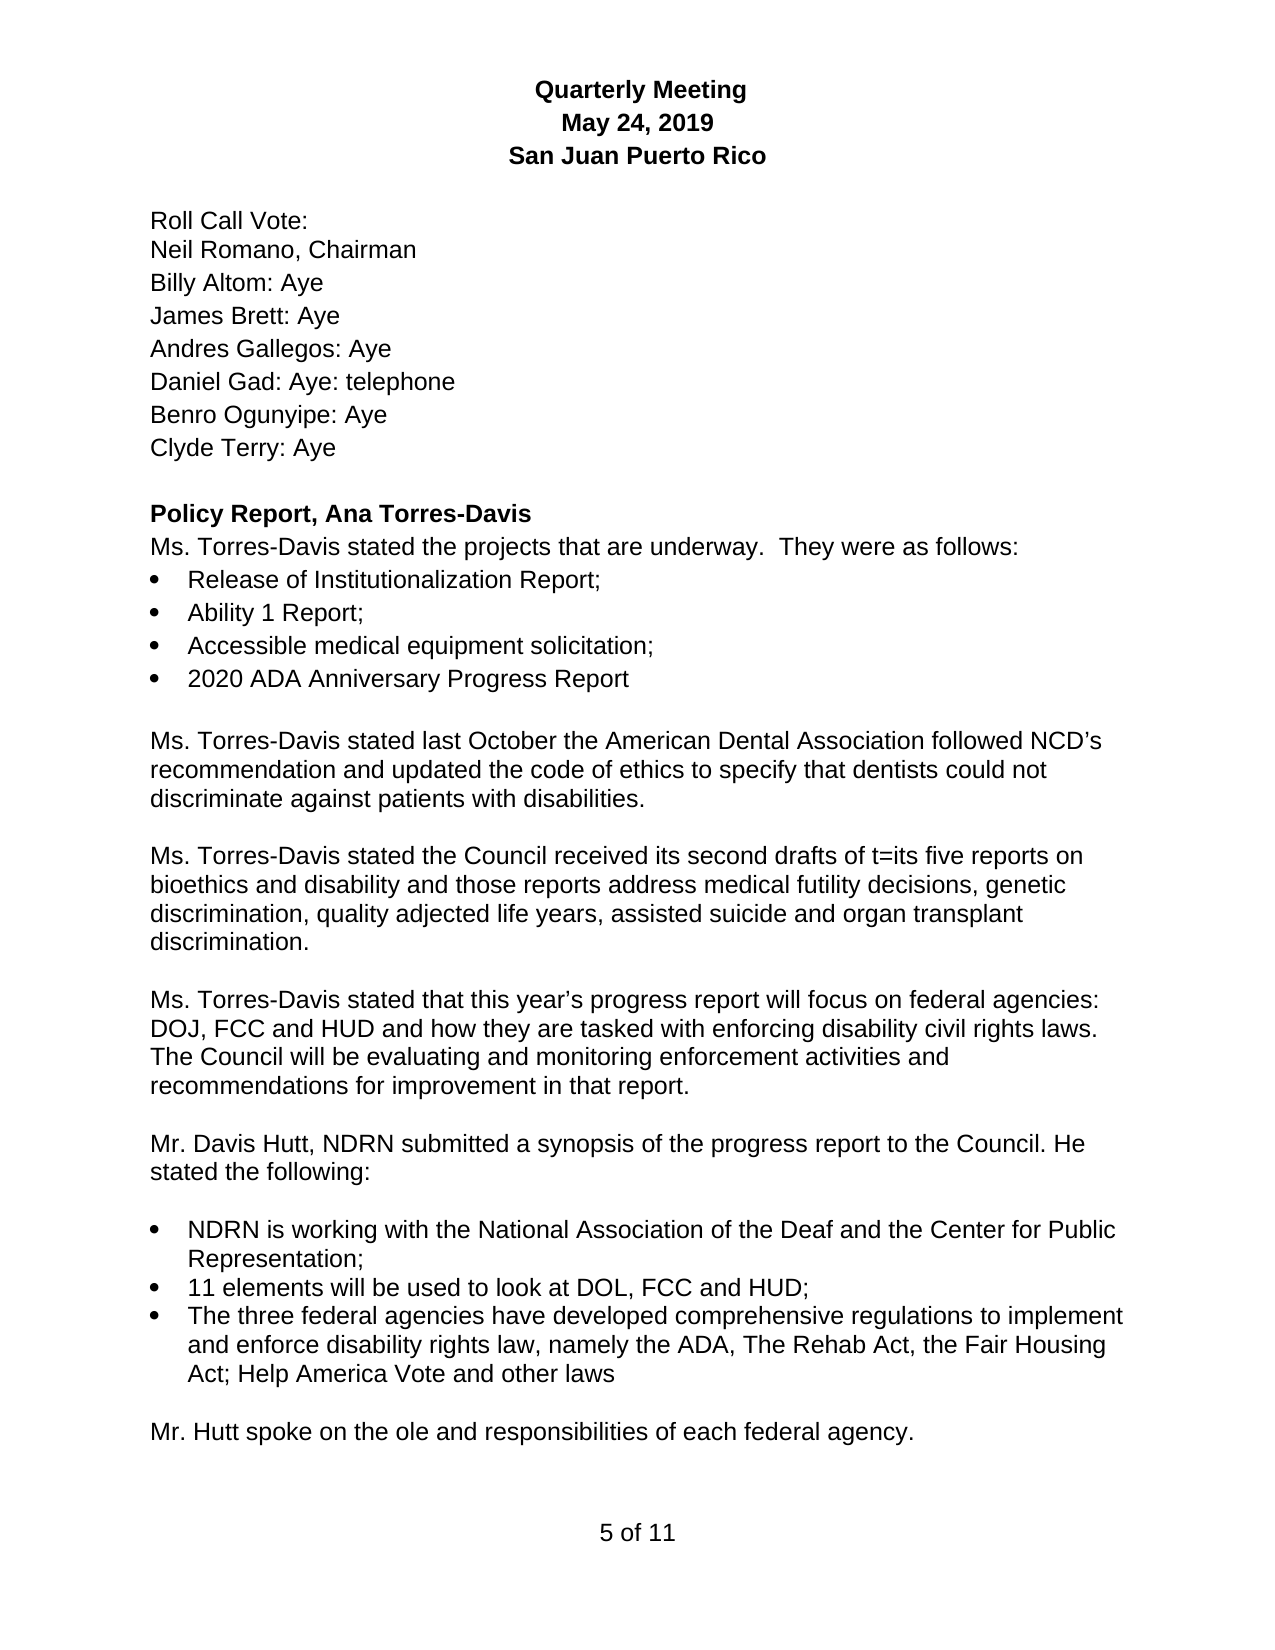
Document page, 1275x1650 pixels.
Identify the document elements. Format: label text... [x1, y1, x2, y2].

text Neil Romano, Chairman [150, 235, 1125, 263]
list 11 elements will be used to look at DOL, FCC and HUD; [150, 1272, 1125, 1301]
text Daniel Gad: Aye: telephone [150, 367, 1125, 396]
list Accessible medical equipment solicitation; [150, 631, 1125, 660]
text Clyde Terry: Aye [150, 433, 1125, 462]
text Ms. Torres-Davis stated last October the American Dental Association followed NCD’s recommendation and updated the code of ethics to specify that dentists could not discriminate against patients with disabilities. [150, 726, 1125, 812]
list Release of Institutionalization Report; [150, 565, 1125, 594]
list NDRN is working with the National Association of the Deaf and the Center for Public Representation; [150, 1215, 1125, 1272]
text Mr. Davis Hutt, NDRN submitted a synopsis of the progress report to the Council. He stated the following: [150, 1129, 1125, 1186]
text Ms. Torres-Davis stated that this year’s progress report will focus on federal agencies: DOJ, FCC and HUD and how they are tasked with enforcing disability civil rights laws. The Council will be evaluating and monitoring enforcement activities and recommendations for improvement in that report. [150, 985, 1125, 1100]
list Ms. Torres-Davis stated the projects that are underway. They were as follows: [150, 532, 1125, 561]
text Roll Call Vote: [150, 206, 1125, 235]
text Benro Ogunyipe: Aye [150, 400, 1125, 428]
text Mr. Hutt spoke on the ole and responsibilities of each federal agency. [150, 1416, 1125, 1445]
text James Brett: Aye [150, 301, 1125, 329]
text Ms. Torres-Davis stated the Council received its second drafts of t=its five reports on bioethics and disability and those reports address medical futility decisions, genetic discrimination, quality adjected life years, assisted suicide and organ transplant discrimination. [150, 841, 1125, 956]
list Ability 1 Report; [150, 598, 1125, 627]
list The three federal agencies have developed comprehensive regulations to implement and enforce disability rights law, namely the ADA, The Rehab Act, the Fair Housing Act; Help America Vote and other laws [150, 1301, 1125, 1388]
text Billy Altom: Aye [150, 268, 1125, 296]
list 2020 ADA Anniversary Progress Report [150, 664, 1125, 693]
text Policy Report, Ana Torres-Davis [150, 499, 1125, 528]
text Andres Gallegos: Aye [150, 334, 1125, 362]
